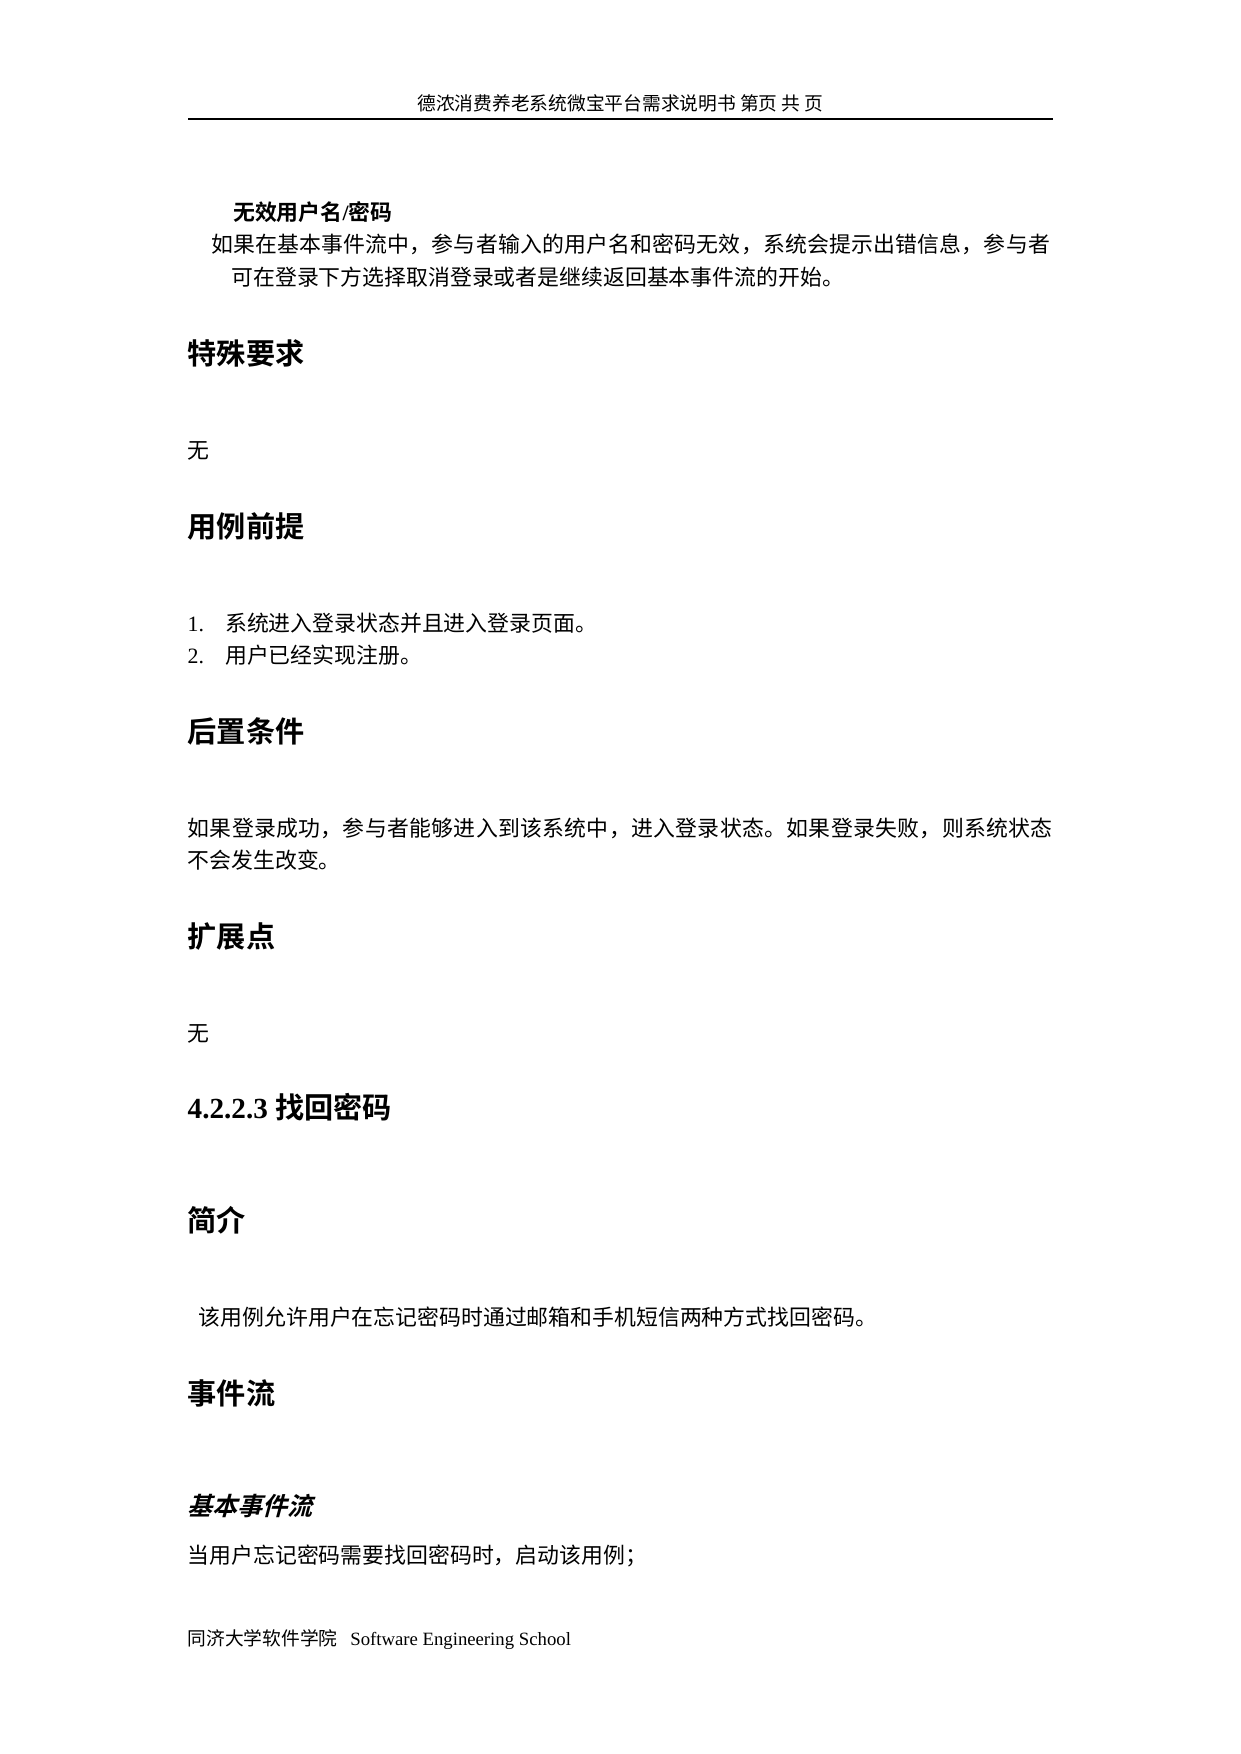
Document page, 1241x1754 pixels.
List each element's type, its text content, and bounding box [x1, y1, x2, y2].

list 用户已经实现注册。 [187, 638, 1053, 670]
text 无 [187, 1016, 1053, 1048]
text 如果在基本事件流中，参与者输入的用户名和密码无效，系统会提示出错信息，参与者可在登录下方选择取消登录或者是继续返回基本事件流的开始。 [187, 227, 1053, 292]
subtitle 扩展点 [187, 902, 1053, 967]
subtitle 4.2.2.3 找回密码 [187, 1073, 1053, 1138]
list 系统进入登录状态并且进入登录页面。 [187, 605, 1053, 638]
text 无 [187, 432, 1053, 465]
text 基本事件流 [187, 1472, 1053, 1537]
subtitle 事件流 [187, 1359, 1053, 1424]
text 该用例允许用户在忘记密码时通过邮箱和手机短信两种方式找回密码。 [187, 1300, 1053, 1332]
subtitle 简介 [187, 1186, 1053, 1251]
text 如果登录成功，参与者能够进入到该系统中，进入登录状态。如果登录失败，则系统状态不会发生改变。 [187, 810, 1053, 875]
subtitle 后置条件 [187, 697, 1053, 762]
text 无效用户名/密码 [187, 194, 1053, 227]
subtitle 用例前提 [187, 492, 1053, 557]
subtitle 特殊要求 [187, 319, 1053, 384]
text 当用户忘记密码需要找回密码时，启动该用例； [187, 1537, 1053, 1570]
